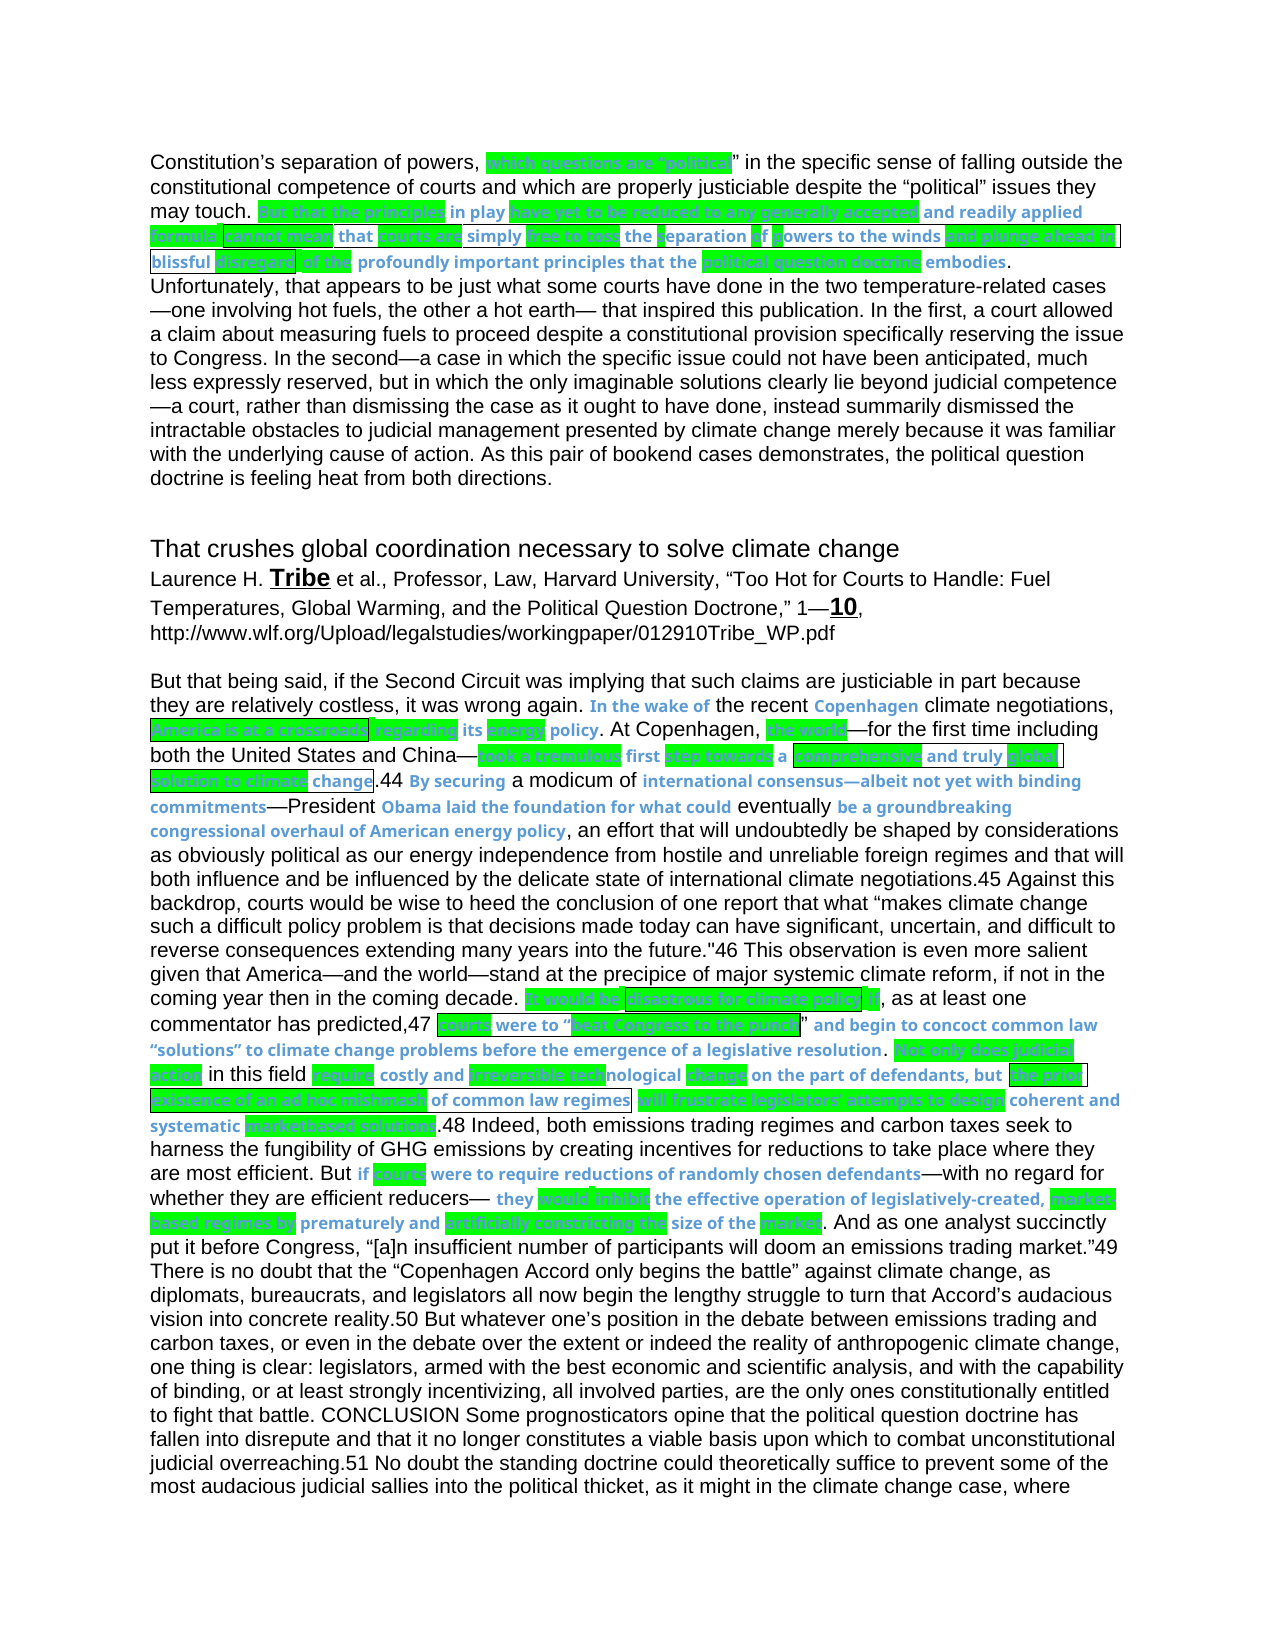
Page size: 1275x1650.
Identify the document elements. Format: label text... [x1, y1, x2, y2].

text Laurence H. Tribe et al., Professor, Law, Harvard University, “Too Hot for Courts to Handle: Fuel Temperatures, Global Warming, and the Political Question Doctrone,” 1—10, http://www.wlf.org/Upload/legalstudies/workingpaper/012910Tribe_WP.pdf [150, 563, 1125, 644]
subtitle That crushes global coordination necessary to solve climate change [150, 534, 1125, 563]
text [150, 668, 1125, 1498]
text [150, 150, 1125, 489]
